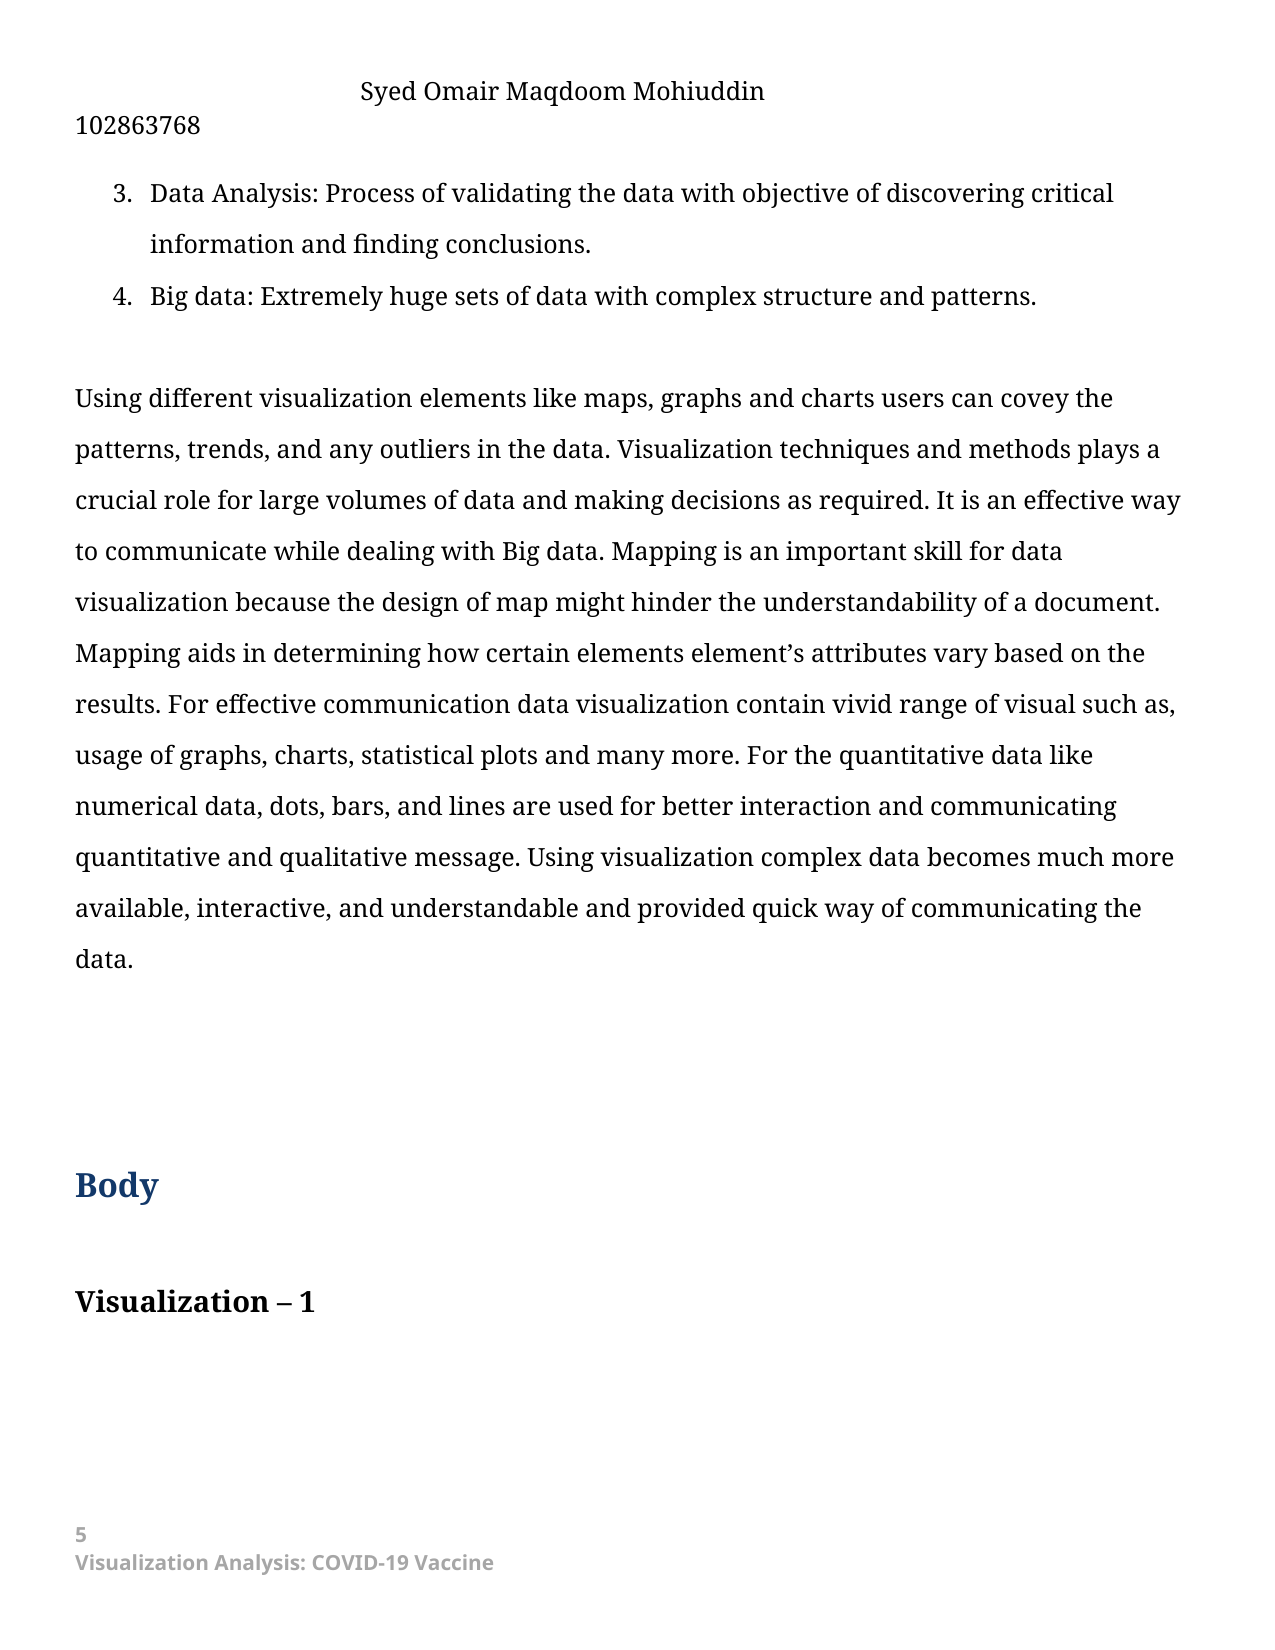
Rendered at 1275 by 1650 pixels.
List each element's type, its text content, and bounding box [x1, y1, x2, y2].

list Big data: Extremely huge sets of data with complex structure and patterns. [112, 278, 1200, 312]
subtitle Body [75, 1162, 1200, 1207]
list Data Analysis: Process of validating the data with objective of discovering critical information and finding conclusions. [112, 176, 1200, 261]
text Using different visualization elements like maps, graphs and charts users can covey the patterns, trends, and any outliers in the data. Visualization techniques and methods plays a crucial role for large volumes of data and making decisions as required. It is an effective way to communicate while dealing with Big data. Mapping is an important skill for data visualization because the design of map might hinder the understandability of a document. Mapping aids in determining how certain elements element’s attributes vary based on the results. For effective communication data visualization contain vivid range of visual such as, usage of graphs, charts, statistical plots and many more. For the quantitative data like numerical data, dots, bars, and lines are used for better interaction and communicating quantitative and qualitative message. Using visualization complex data becomes much more available, interactive, and understandable and provided quick way of communicating the data. [75, 380, 1200, 976]
text Visualization – 1 [75, 1281, 1200, 1321]
